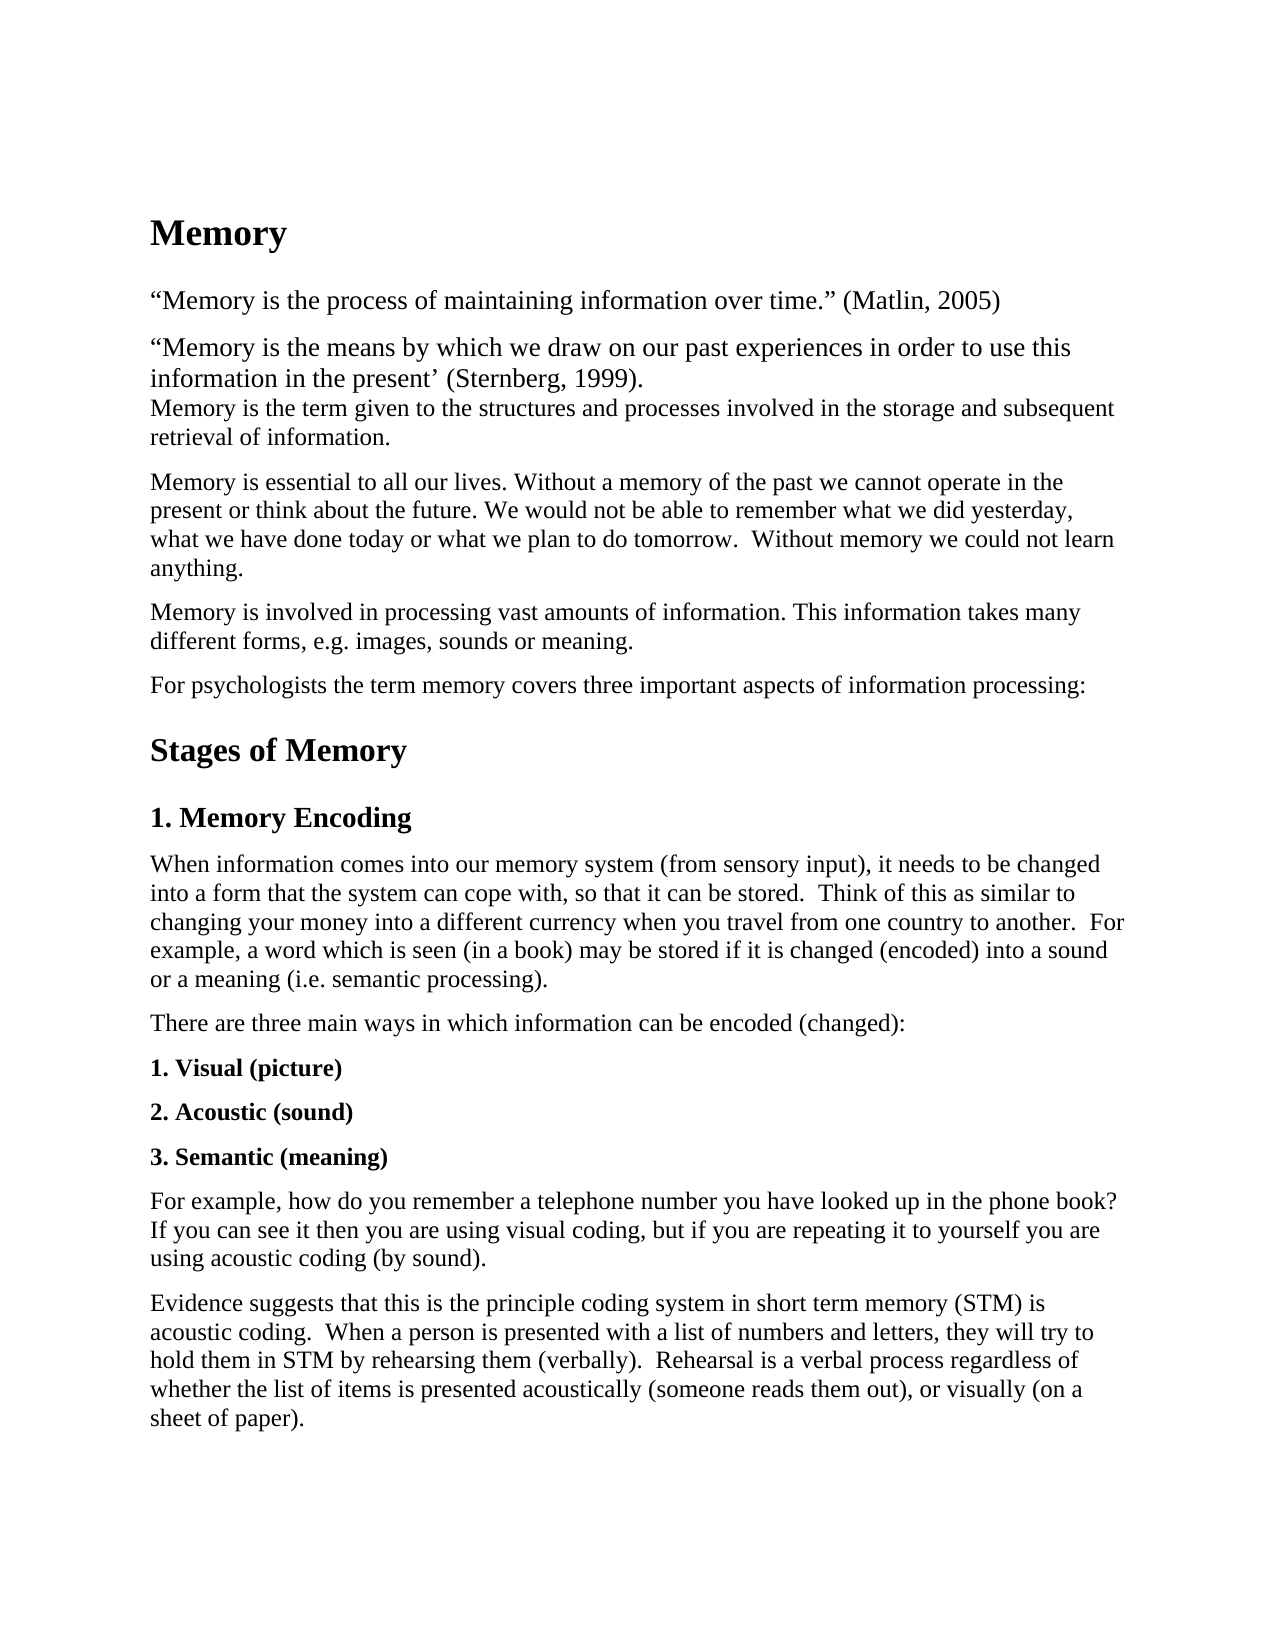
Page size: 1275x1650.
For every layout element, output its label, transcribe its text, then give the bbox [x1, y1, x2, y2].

text Stages of Memory [150, 730, 1125, 769]
text 2. Acoustic (sound) [150, 1097, 1125, 1126]
text “Memory is the means by which we draw on our past experiences in order to use this information in the present’ (Sternberg, 1999). [150, 331, 1125, 393]
text When information comes into our memory system (from sensory input), it needs to be changed into a form that the system can cope with, so that it can be stored. Think of this as similar to changing your money into a different currency when you travel from one country to another. For example, a word which is seen (in a book) may be stored if it is changed (encoded) into a sound or a meaning (i.e. semantic processing). [150, 849, 1125, 993]
text Memory [150, 210, 1125, 253]
text There are three main ways in which information can be encoded (changed): [150, 1008, 1125, 1037]
text “Memory is the process of maintaining information over time.” (Matlin, 2005) [150, 284, 1125, 316]
text Memory is the term given to the structures and processes involved in the storage and subsequent retrieval of information. [150, 393, 1125, 451]
text Memory is involved in processing vast amounts of information. This information takes many different forms, e.g. images, sounds or meaning. [150, 597, 1125, 655]
text 1. Visual (picture) [150, 1053, 1125, 1082]
text Memory is essential to all our lives. Without a memory of the past we cannot operate in the present or think about the future. We would not be able to remember what we did yesterday, what we have done today or what we plan to do tomorrow. Without memory we could not learn anything. [150, 467, 1125, 582]
text 1. Memory Encoding [150, 800, 1125, 833]
text For example, how do you remember a telephone number you have looked up in the phone book? If you can see it then you are using visual coding, but if you are repeating it to yourself you are using acoustic coding (by sound). [150, 1186, 1125, 1272]
text 3. Semantic (meaning) [150, 1142, 1125, 1170]
text For psychologists the term memory covers three important aspects of information processing: [150, 670, 1125, 699]
text Evidence suggests that this is the principle coding system in short term memory (STM) is acoustic coding. When a person is presented with a list of numbers and letters, they will try to hold them in STM by rehearsing them (verbally). Rehearsal is a verbal process regardless of whether the list of items is presented acoustically (someone reads them out), or visually (on a sheet of paper). [150, 1288, 1125, 1432]
